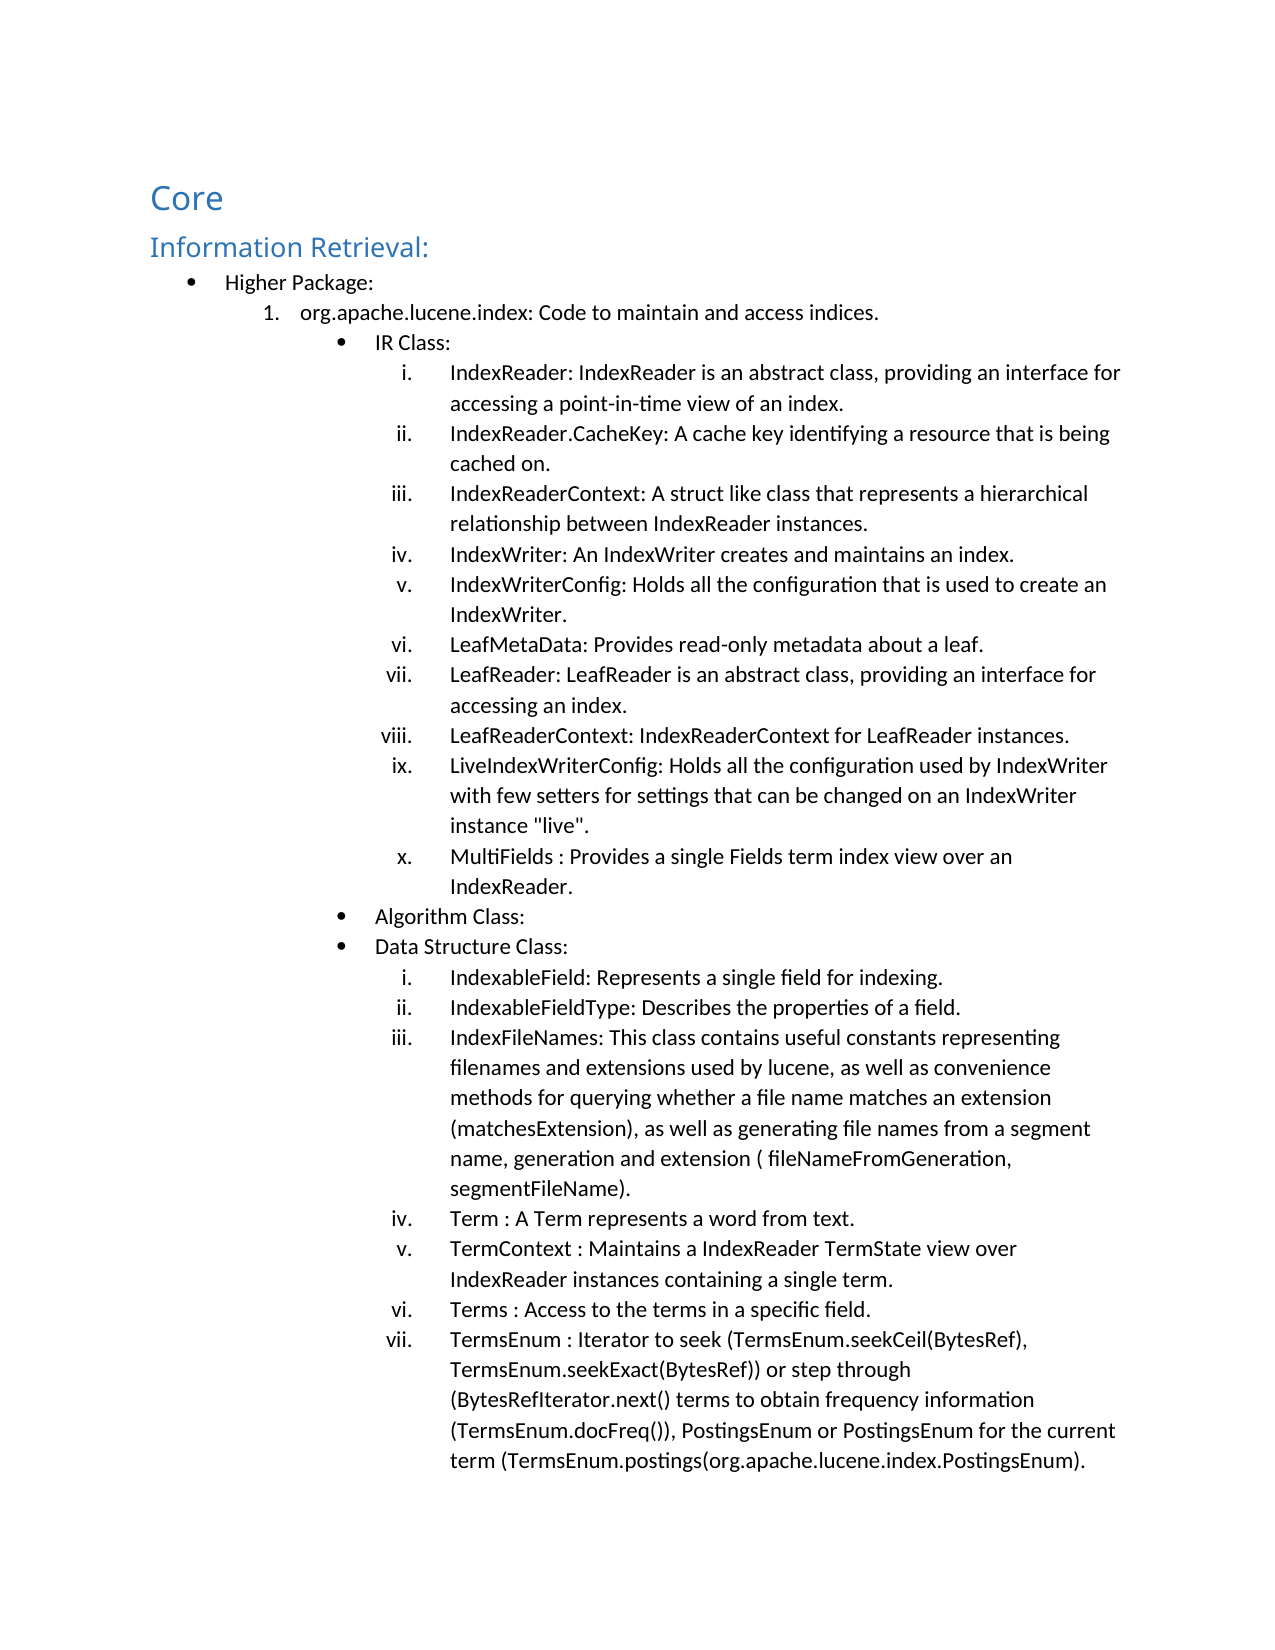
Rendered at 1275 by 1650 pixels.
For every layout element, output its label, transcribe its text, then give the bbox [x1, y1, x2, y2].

list Algorithm Class: [337, 902, 1125, 930]
list LiveIndexWriterConfig: Holds all the configuration used by IndexWriter with few setters for settings that can be changed on an IndexWriter instance "live". [412, 751, 1125, 840]
list LeafReader: LeafReader is an abstract class, providing an interface for accessing an index. [412, 661, 1125, 719]
list LeafReaderContext: IndexReaderContext for LeafReader instances. [412, 721, 1125, 749]
list IndexReaderContext: A struct like class that represents a hierarchical relationship between IndexReader instances. [412, 479, 1125, 538]
list org.apache.lucene.index: Code to maintain and access indices. [262, 298, 1125, 326]
list IndexReader: IndexReader is an abstract class, providing an interface for accessing a point-in-time view of an index. [412, 358, 1125, 417]
list IndexWriterConfig: Holds all the configuration that is used to create an IndexWriter. [412, 570, 1125, 628]
list IndexFileNames: This class contains useful constants representing filenames and extensions used by lucene, as well as convenience methods for querying whether a file name matches an extension (matchesExtension), as well as generating file names from a segment name, generation and extension ( fileNameFromGeneration, segmentFileName). [412, 1023, 1125, 1202]
list LeafMetaData: Provides read-only metadata about a leaf. [412, 630, 1125, 658]
list Term : A Term represents a word from text. [412, 1204, 1125, 1232]
list IndexableFieldType: Describes the properties of a field. [412, 993, 1125, 1021]
list TermsEnum : Iterator to seek (TermsEnum.seekCeil(BytesRef), TermsEnum.seekExact(BytesRef)) or step through (BytesRefIterator.next() terms to obtain frequency information (TermsEnum.docFreq()), PostingsEnum or PostingsEnum for the current term (TermsEnum.postings(org.apache.lucene.index.PostingsEnum). [412, 1325, 1125, 1474]
list IndexableField: Represents a single field for indexing. [412, 963, 1125, 991]
list Data Structure Class: [337, 932, 1125, 961]
list IR Class: [337, 328, 1125, 356]
list TermContext : Maintains a IndexReader TermState view over IndexReader instances containing a single term. [412, 1234, 1125, 1293]
list Higher Package: [187, 268, 1125, 296]
list Terms : Access to the terms in a specific field. [412, 1295, 1125, 1323]
subtitle Core [150, 175, 1125, 220]
list IndexReader.CacheKey: A cache key identifying a resource that is being cached on. [412, 419, 1125, 477]
list IndexWriter: An IndexWriter creates and maintains an index. [412, 540, 1125, 568]
list MultiFields : Provides a single Fields term index view over an IndexReader. [412, 842, 1125, 900]
subtitle Information Retrieval: [150, 228, 1125, 265]
